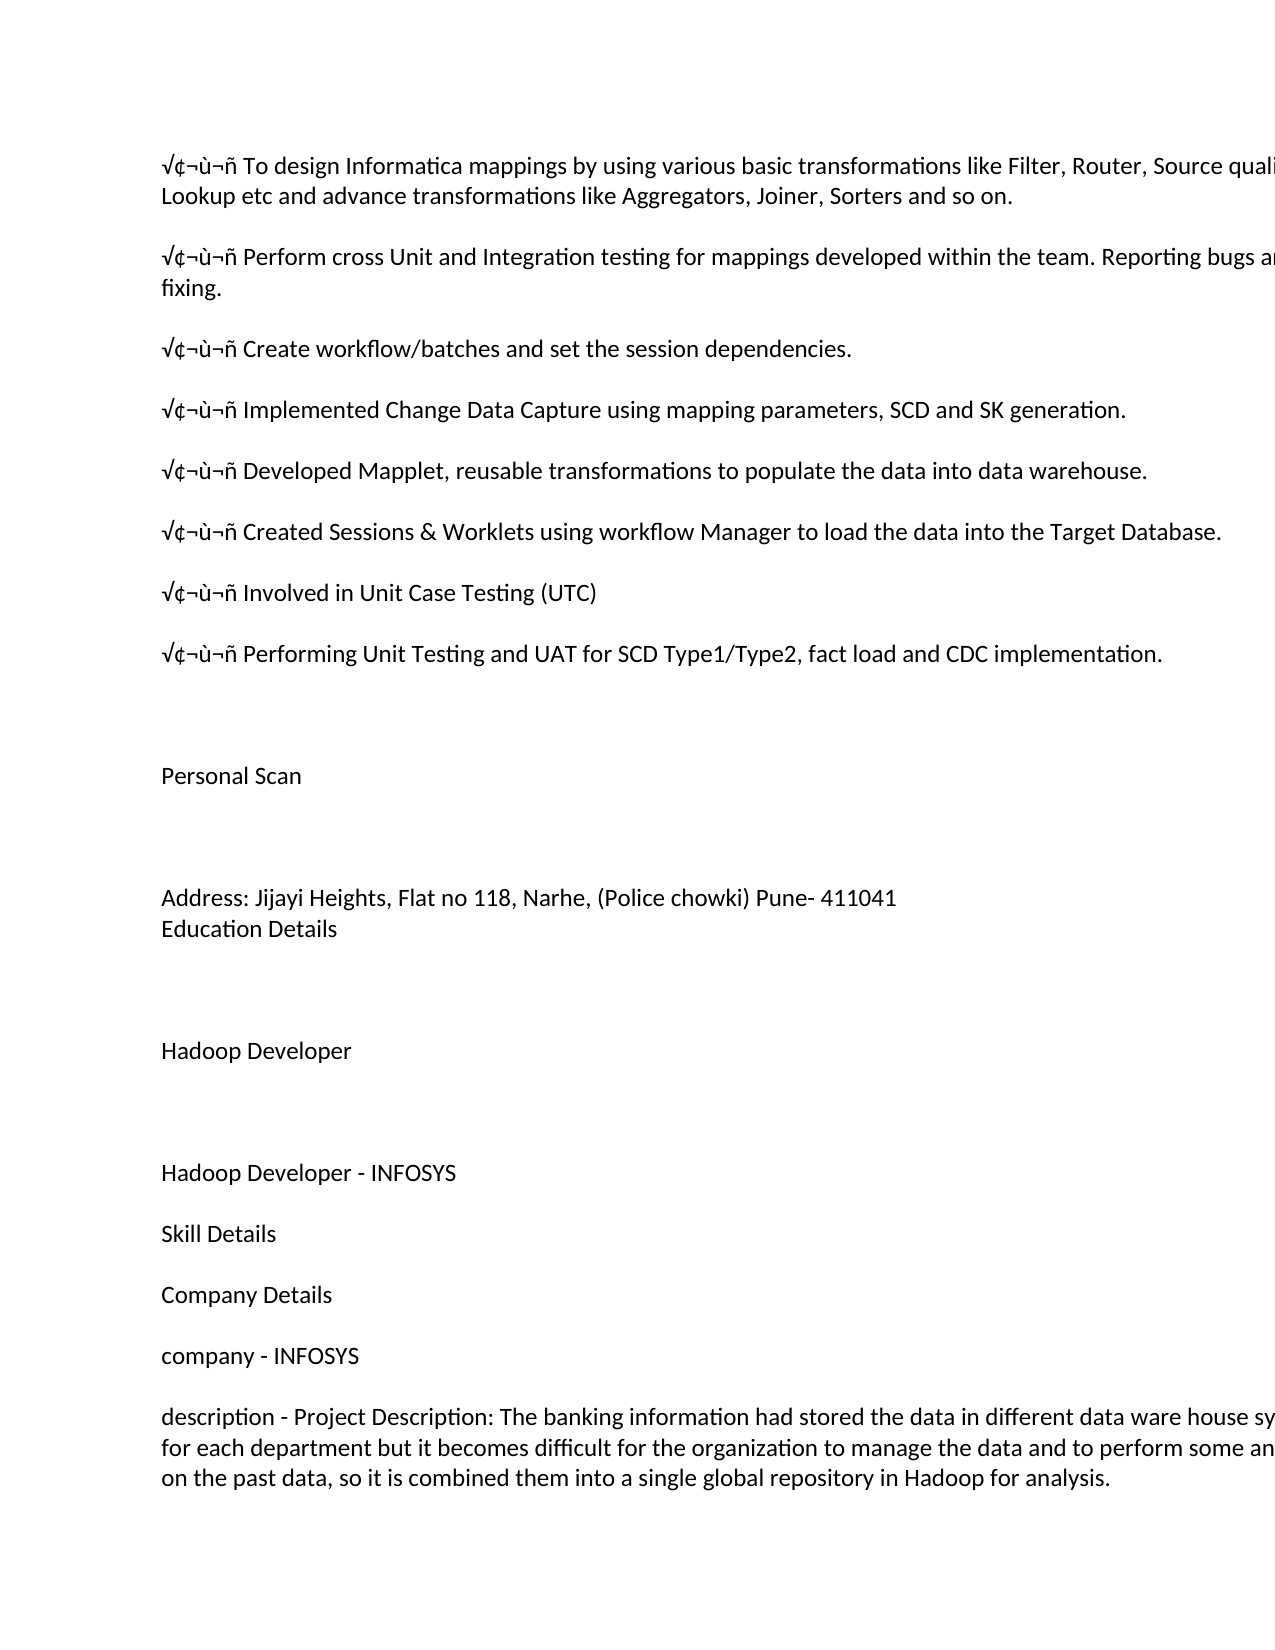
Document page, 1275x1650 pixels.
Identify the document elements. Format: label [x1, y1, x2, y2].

table_cell [150, 913, 1275, 1493]
table_cell [150, 150, 1275, 913]
